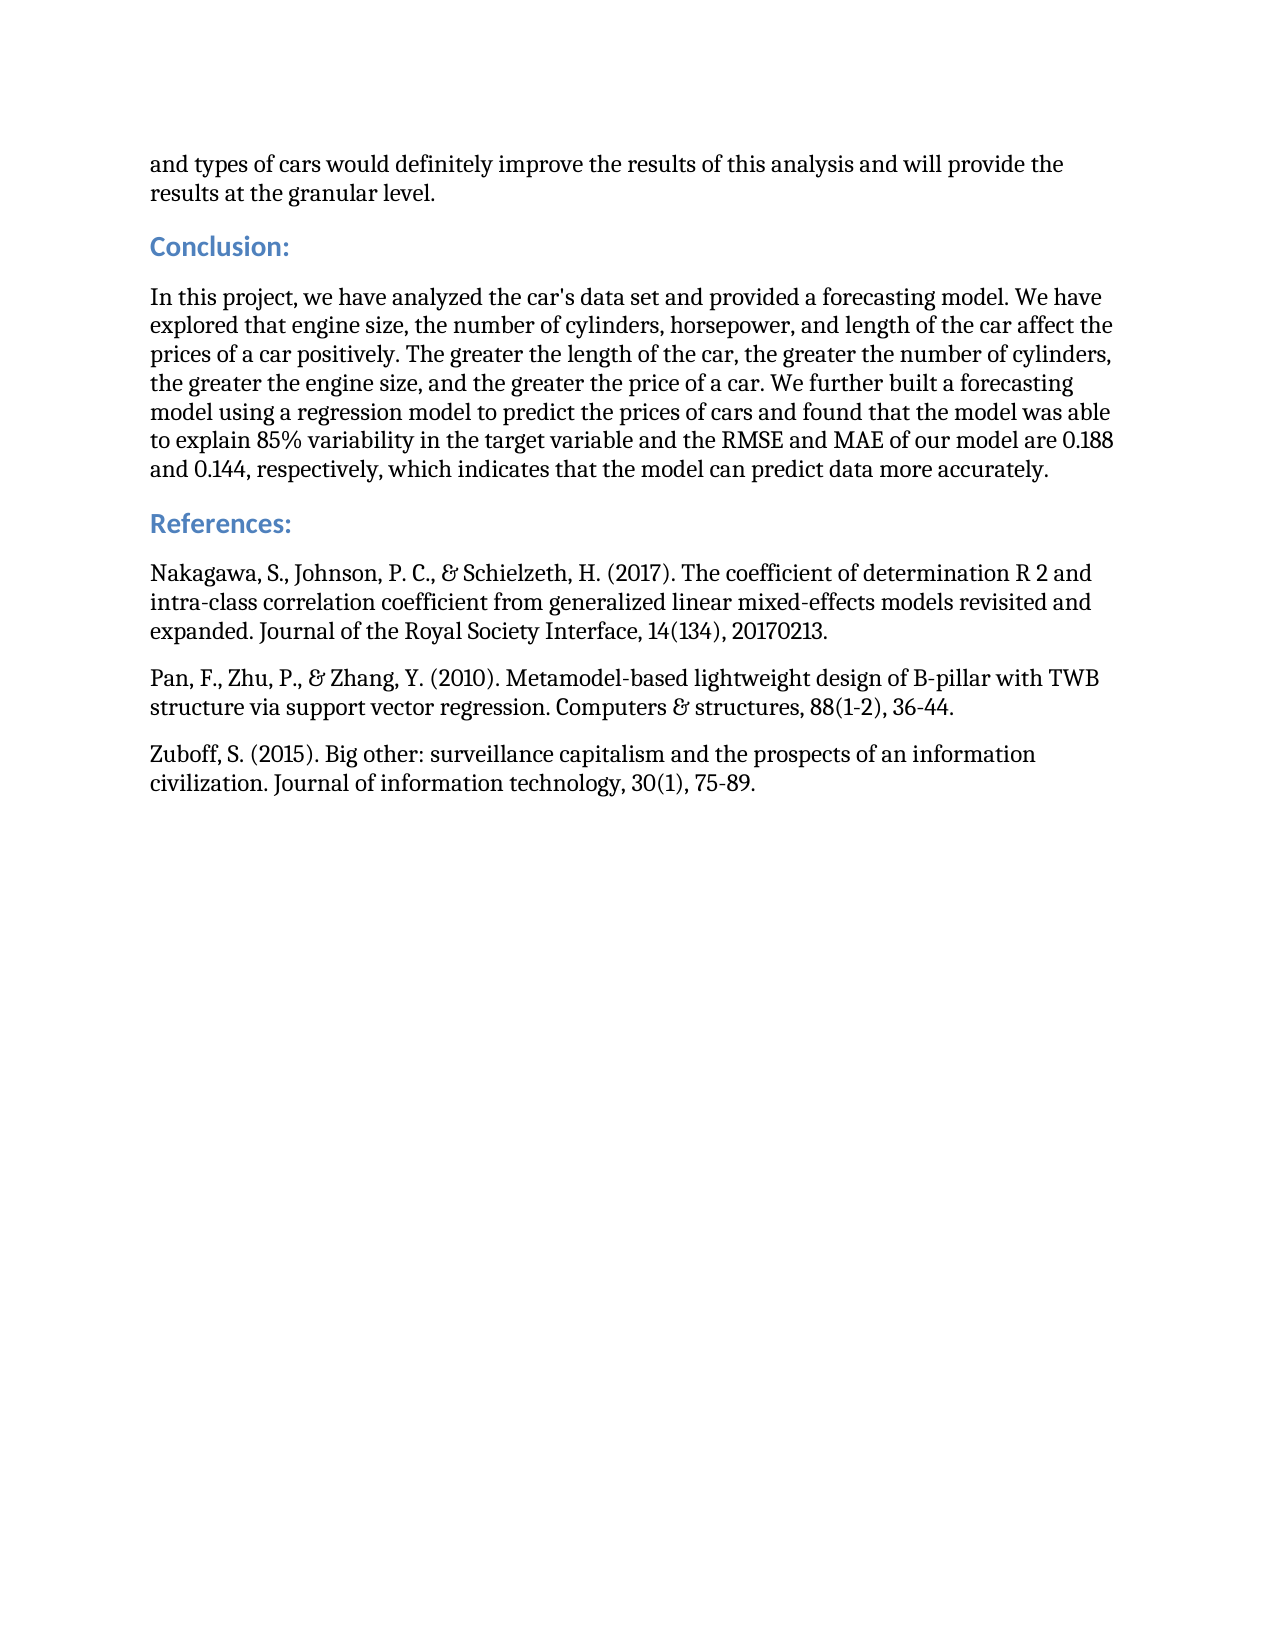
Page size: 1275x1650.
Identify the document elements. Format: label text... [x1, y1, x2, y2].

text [150, 150, 1125, 207]
text Pan, F., Zhu, P., & Zhang, Y. (2010). Metamodel-based lightweight design of B-pillar with TWB structure via support vector regression. Computers & structures, 88(1-2), 36-44. [150, 664, 1125, 722]
text In this project, we have analyzed the car's data set and provided a forecasting model. We have explored that engine size, the number of cylinders, horsepower, and length of the car affect the prices of a car positively. The greater the length of the car, the greater the number of cylinders, the greater the engine size, and the greater the price of a car. We further built a forecasting model using a regression model to predict the prices of cars and found that the model was able to explain 85% variability in the target variable and the RMSE and MAE of our model are 0.188 and 0.144, respectively, which indicates that the model can predict data more accurately. [150, 283, 1125, 484]
subtitle Conclusion: [150, 228, 1125, 264]
text Nakagawa, S., Johnson, P. C., & Schielzeth, H. (2017). The coefficient of determination R 2 and intra-class correlation coefficient from generalized linear mixed-effects models revisited and expanded. Journal of the Royal Society Interface, 14(134), 20170213. [150, 559, 1125, 645]
text Zuboff, S. (2015). Big other: surveillance capitalism and the prospects of an information civilization. Journal of information technology, 30(1), 75-89. [150, 740, 1125, 798]
subtitle References: [150, 505, 1125, 540]
